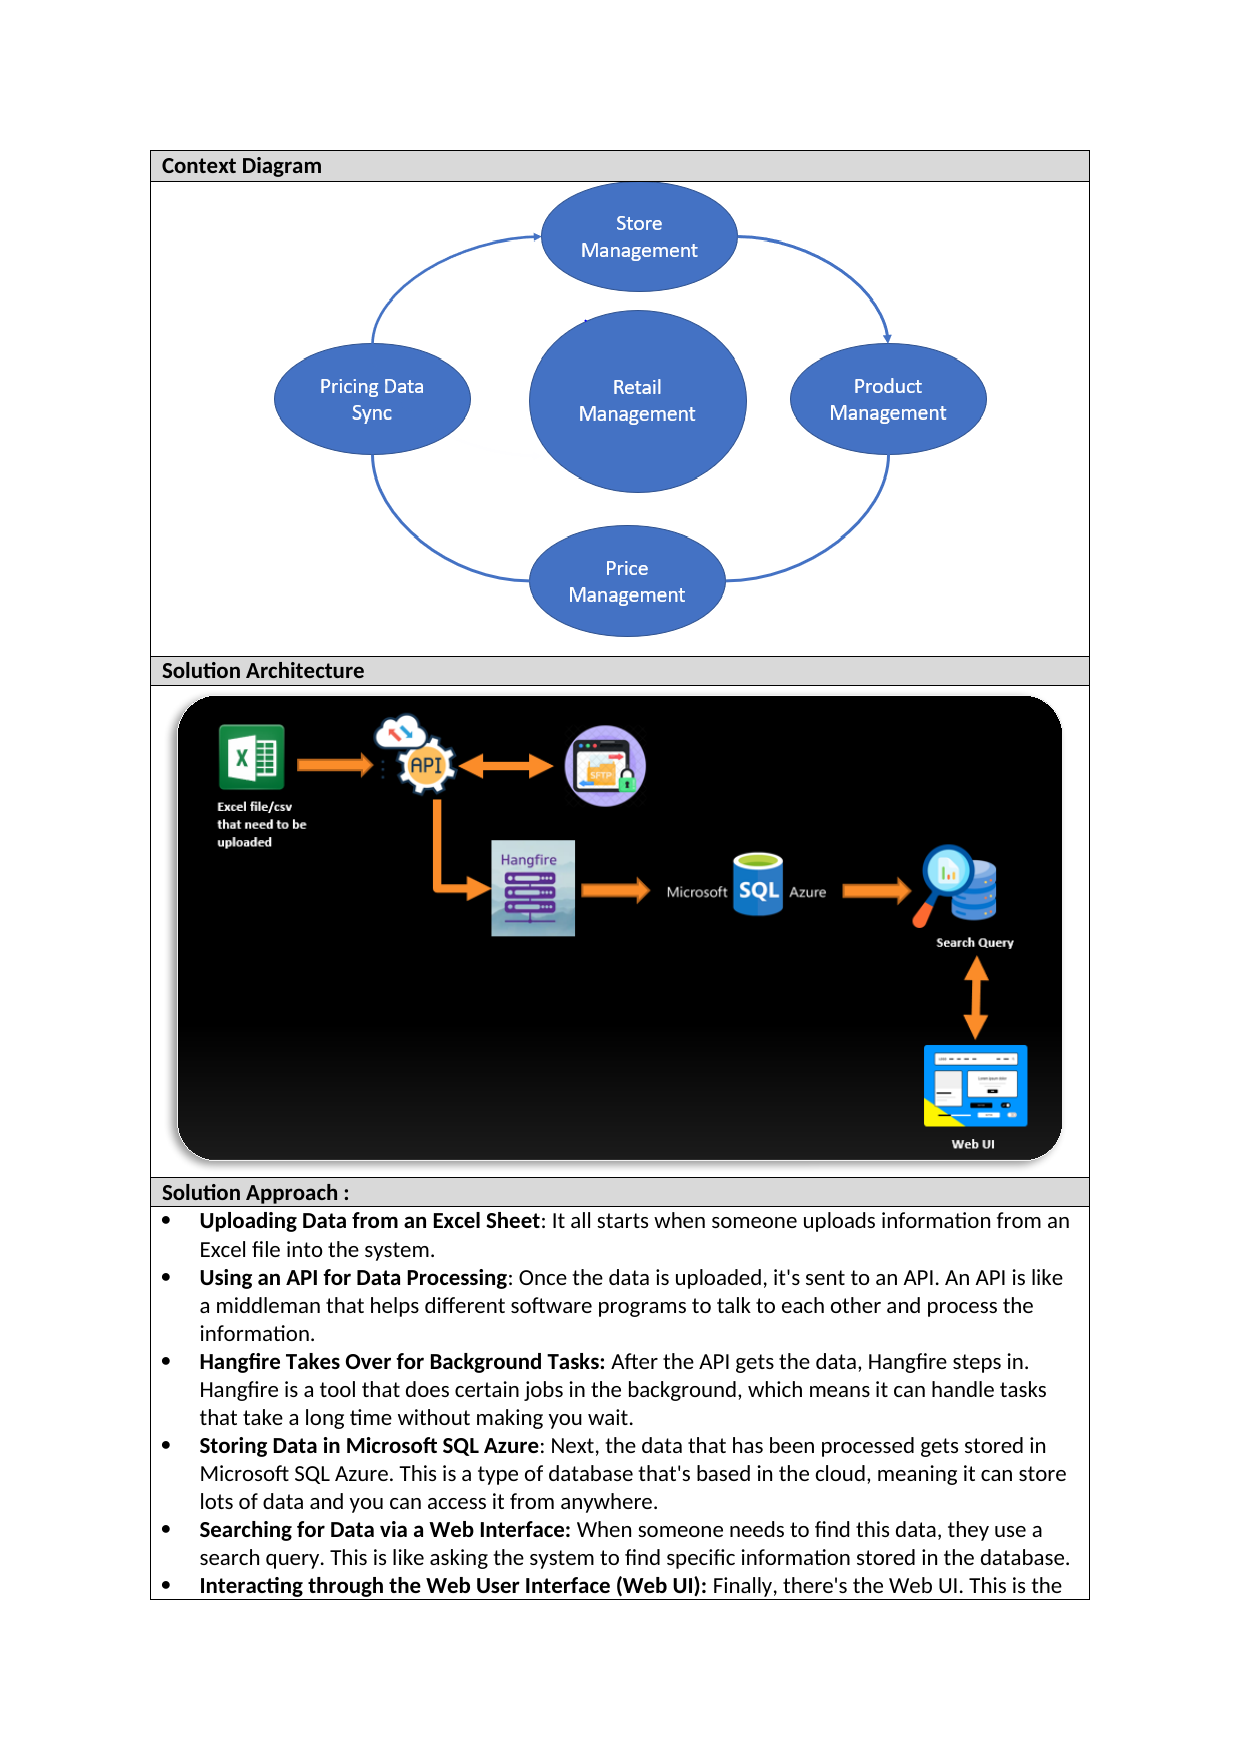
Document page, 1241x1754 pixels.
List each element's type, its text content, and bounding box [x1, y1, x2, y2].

table_cell Solution Architecture [151, 657, 1089, 685]
table_cell [151, 686, 1089, 1177]
table_cell Context Diagram [151, 151, 1089, 181]
table_cell [1082, 182, 1089, 656]
table_cell Solution Approach : [151, 1178, 1089, 1206]
picture [177, 695, 1063, 1160]
table_cell [151, 182, 161, 656]
picture [161, 182, 1082, 656]
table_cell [151, 1207, 1089, 1599]
